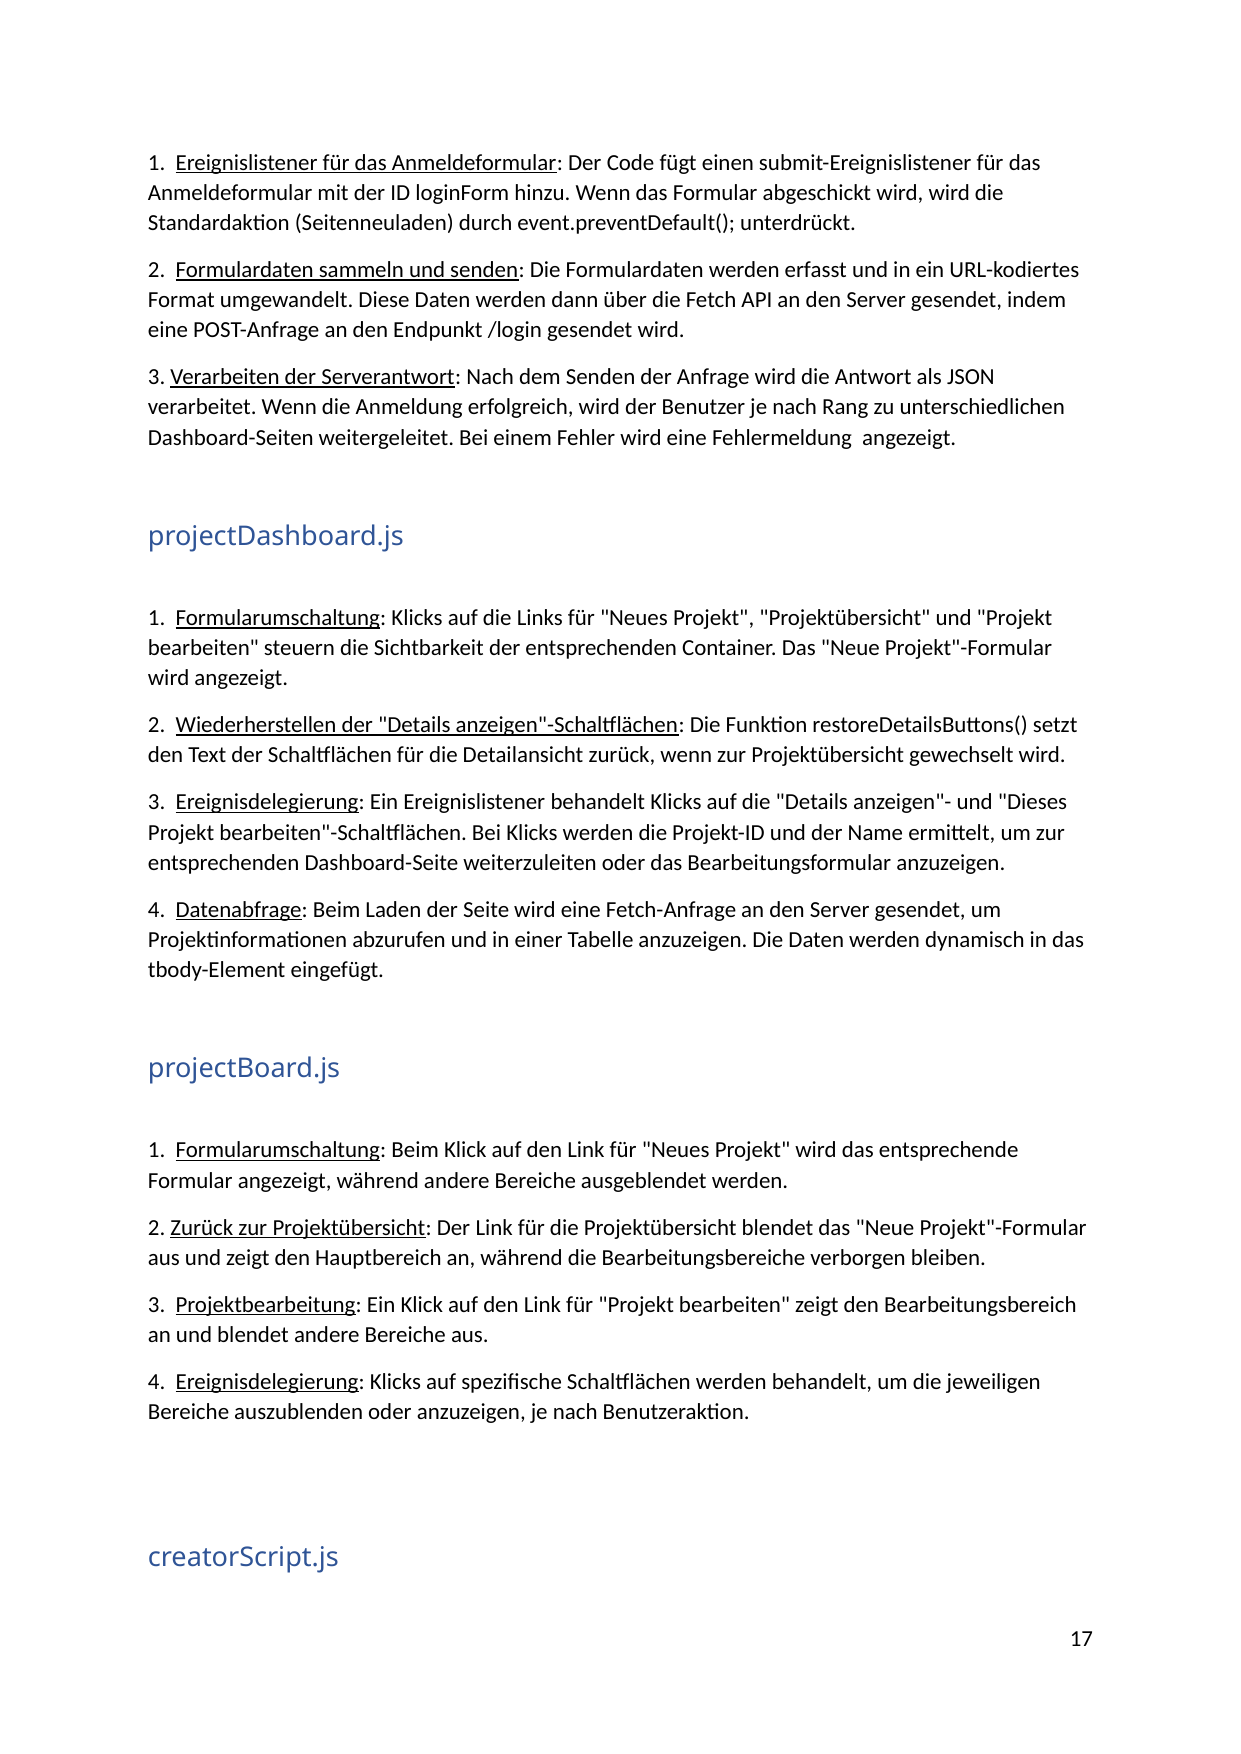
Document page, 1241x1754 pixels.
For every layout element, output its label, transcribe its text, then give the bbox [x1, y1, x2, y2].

text 2. Wiederherstellen der "Details anzeigen"-Schaltflächen: Die Funktion restoreDetailsButtons() setzt den Text der Schaltflächen für die Detailansicht zurück, wenn zur Projektübersicht gewechselt wird. [148, 710, 1093, 768]
text 2. Zurück zur Projektübersicht: Der Link für die Projektübersicht blendet das "Neue Projekt"-Formular aus und zeigt den Hauptbereich an, während die Bearbeitungsbereiche verborgen bleiben. [148, 1213, 1093, 1271]
subtitle projectBoard.js [148, 1049, 1093, 1086]
text 3. Verarbeiten der Serverantwort: Nach dem Senden der Anfrage wird die Antwort als JSON verarbeitet. Wenn die Anmeldung erfolgreich, wird der Benutzer je nach Rang zu unterschiedlichen Dashboard-Seiten weitergeleitet. Bei einem Fehler wird eine Fehlermeldung angezeigt. [148, 362, 1093, 451]
text 3. Ereignisdelegierung: Ein Ereignislistener behandelt Klicks auf die "Details anzeigen"- und "Dieses Projekt bearbeiten"-Schaltflächen. Bei Klicks werden die Projekt-ID und der Name ermittelt, um zur entsprechenden Dashboard-Seite weiterzuleiten oder das Bearbeitungsformular anzuzeigen. [148, 787, 1093, 876]
text 4. Ereignisdelegierung: Klicks auf spezifische Schaltflächen werden behandelt, um die jeweiligen Bereiche auszublenden oder anzuzeigen, je nach Benutzeraktion. [148, 1367, 1093, 1425]
text 4. Datenabfrage: Beim Laden der Seite wird eine Fetch-Anfrage an den Server gesendet, um Projektinformationen abzurufen und in einer Tabelle anzuzeigen. Die Daten werden dynamisch in das tbody-Element eingefügt. [148, 895, 1093, 983]
text 1. Ereignislistener für das Anmeldeformular: Der Code fügt einen submit-Ereignislistener für das Anmeldeformular mit der ID loginForm hinzu. Wenn das Formular abgeschickt wird, wird die Standardaktion (Seitenneuladen) durch event.preventDefault(); unterdrückt. [148, 148, 1093, 236]
text 1. Formularumschaltung: Klicks auf die Links für "Neues Projekt", "Projektübersicht" und "Projekt bearbeiten" steuern die Sichtbarkeit der entsprechenden Container. Das "Neue Projekt"-Formular wird angezeigt. [148, 603, 1093, 691]
text 3. Projektbearbeitung: Ein Klick auf den Link für "Projekt bearbeiten" zeigt den Bearbeitungsbereich an und blendet andere Bereiche aus. [148, 1290, 1093, 1348]
subtitle creatorScript.js [148, 1538, 1093, 1574]
text 1. Formularumschaltung: Beim Klick auf den Link für "Neues Projekt" wird das entsprechende Formular angezeigt, während andere Bereiche ausgeblendet werden. [148, 1136, 1093, 1194]
text 2. Formulardaten sammeln und senden: Die Formulardaten werden erfasst und in ein URL-kodiertes Format umgewandelt. Diese Daten werden dann über die Fetch API an den Server gesendet, indem eine POST-Anfrage an den Endpunkt /login gesendet wird. [148, 255, 1093, 343]
subtitle projectDashboard.js [148, 516, 1093, 553]
